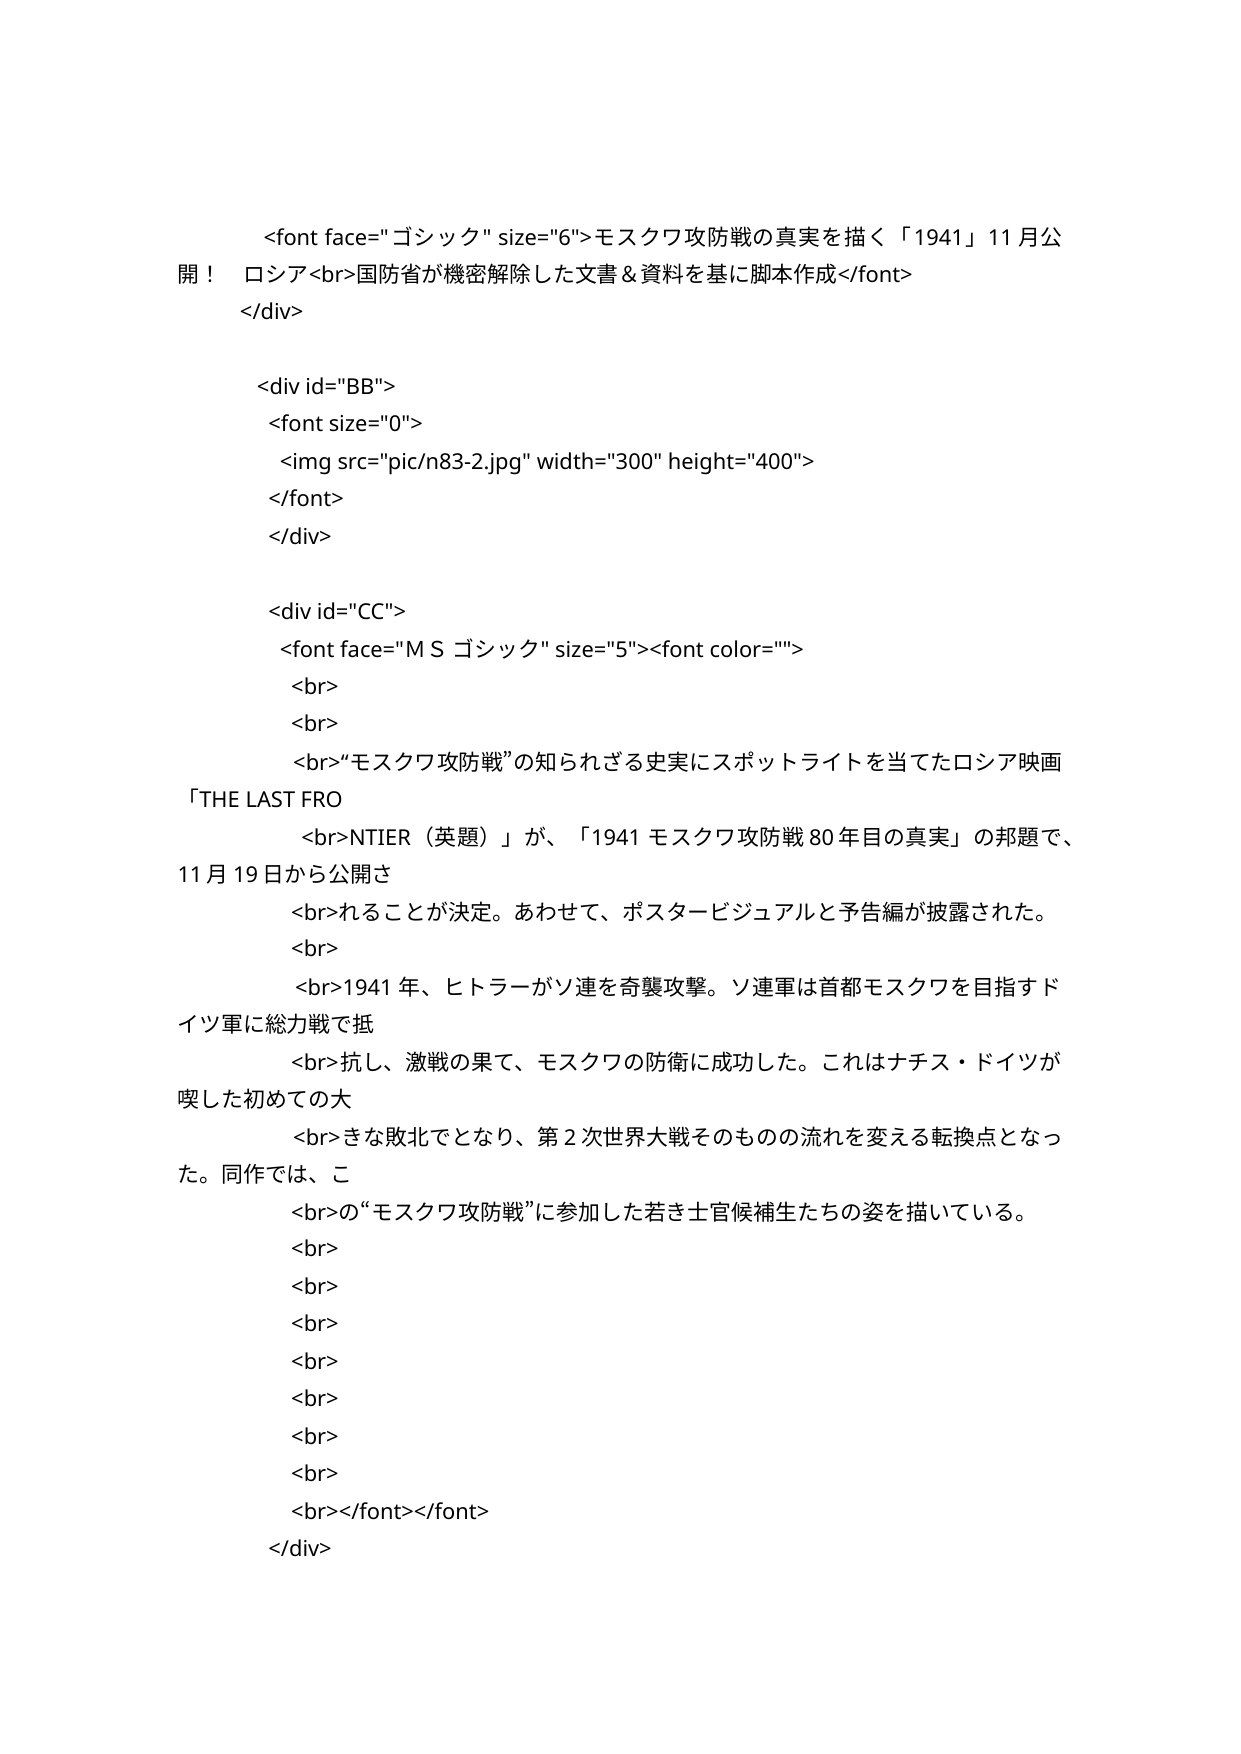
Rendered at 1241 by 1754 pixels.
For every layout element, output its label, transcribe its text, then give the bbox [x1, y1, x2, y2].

text <br>NTIER（英題）」が、「1941 モスクワ攻防戦80年目の真実」の邦題で、11月19日から公開さ [177, 817, 1063, 892]
text <br> [177, 929, 1063, 967]
text <br> [177, 1342, 1063, 1379]
text <div id="BB"> [177, 367, 1063, 404]
text </div> [177, 1529, 1063, 1567]
text <br> [177, 1454, 1063, 1492]
text <img src="pic/n83-2.jpg" width="300" height="400"> [177, 442, 1063, 479]
text <font size="0"> [177, 404, 1063, 442]
text <div id="CC"> [177, 592, 1063, 629]
text <br>きな敗北でとなり、第2次世界大戦そのものの流れを変える転換点となった。同作では、こ [177, 1117, 1063, 1192]
text <br></font></font> [177, 1492, 1063, 1529]
text <font face="ＭＳ ゴシック" size="5"><font color=""> [177, 629, 1063, 667]
text </font> [177, 479, 1063, 517]
text </div> [177, 517, 1063, 554]
text <br>れることが決定。あわせて、ポスタービジュアルと予告編が披露された。 [177, 892, 1063, 929]
text <br> [177, 1229, 1063, 1267]
text </div> [177, 292, 1063, 329]
text <br>抗し、激戦の果て、モスクワの防衛に成功した。これはナチス・ドイツが喫した初めての大 [177, 1042, 1063, 1117]
text <br> [177, 704, 1063, 742]
text <br> [177, 667, 1063, 704]
text <br> [177, 1304, 1063, 1342]
text <br>1941年、ヒトラーがソ連を奇襲攻撃。ソ連軍は首都モスクワを目指すドイツ軍に総力戦で抵 [177, 967, 1063, 1042]
text <br>の“モスクワ攻防戦”に参加した若き士官候補生たちの姿を描いている。 [177, 1192, 1063, 1229]
text <br> [177, 1417, 1063, 1454]
text <br> [177, 1379, 1063, 1417]
text <br>“モスクワ攻防戦”の知られざる史実にスポットライトを当てたロシア映画「THE LAST FRO [177, 742, 1063, 817]
text <br> [177, 1267, 1063, 1304]
text <font face="ゴシック" size="6">モスクワ攻防戦の真実を描く「1941」11月公開！ ロシア<br>国防省が機密解除した文書＆資料を基に脚本作成</font> [177, 217, 1063, 292]
